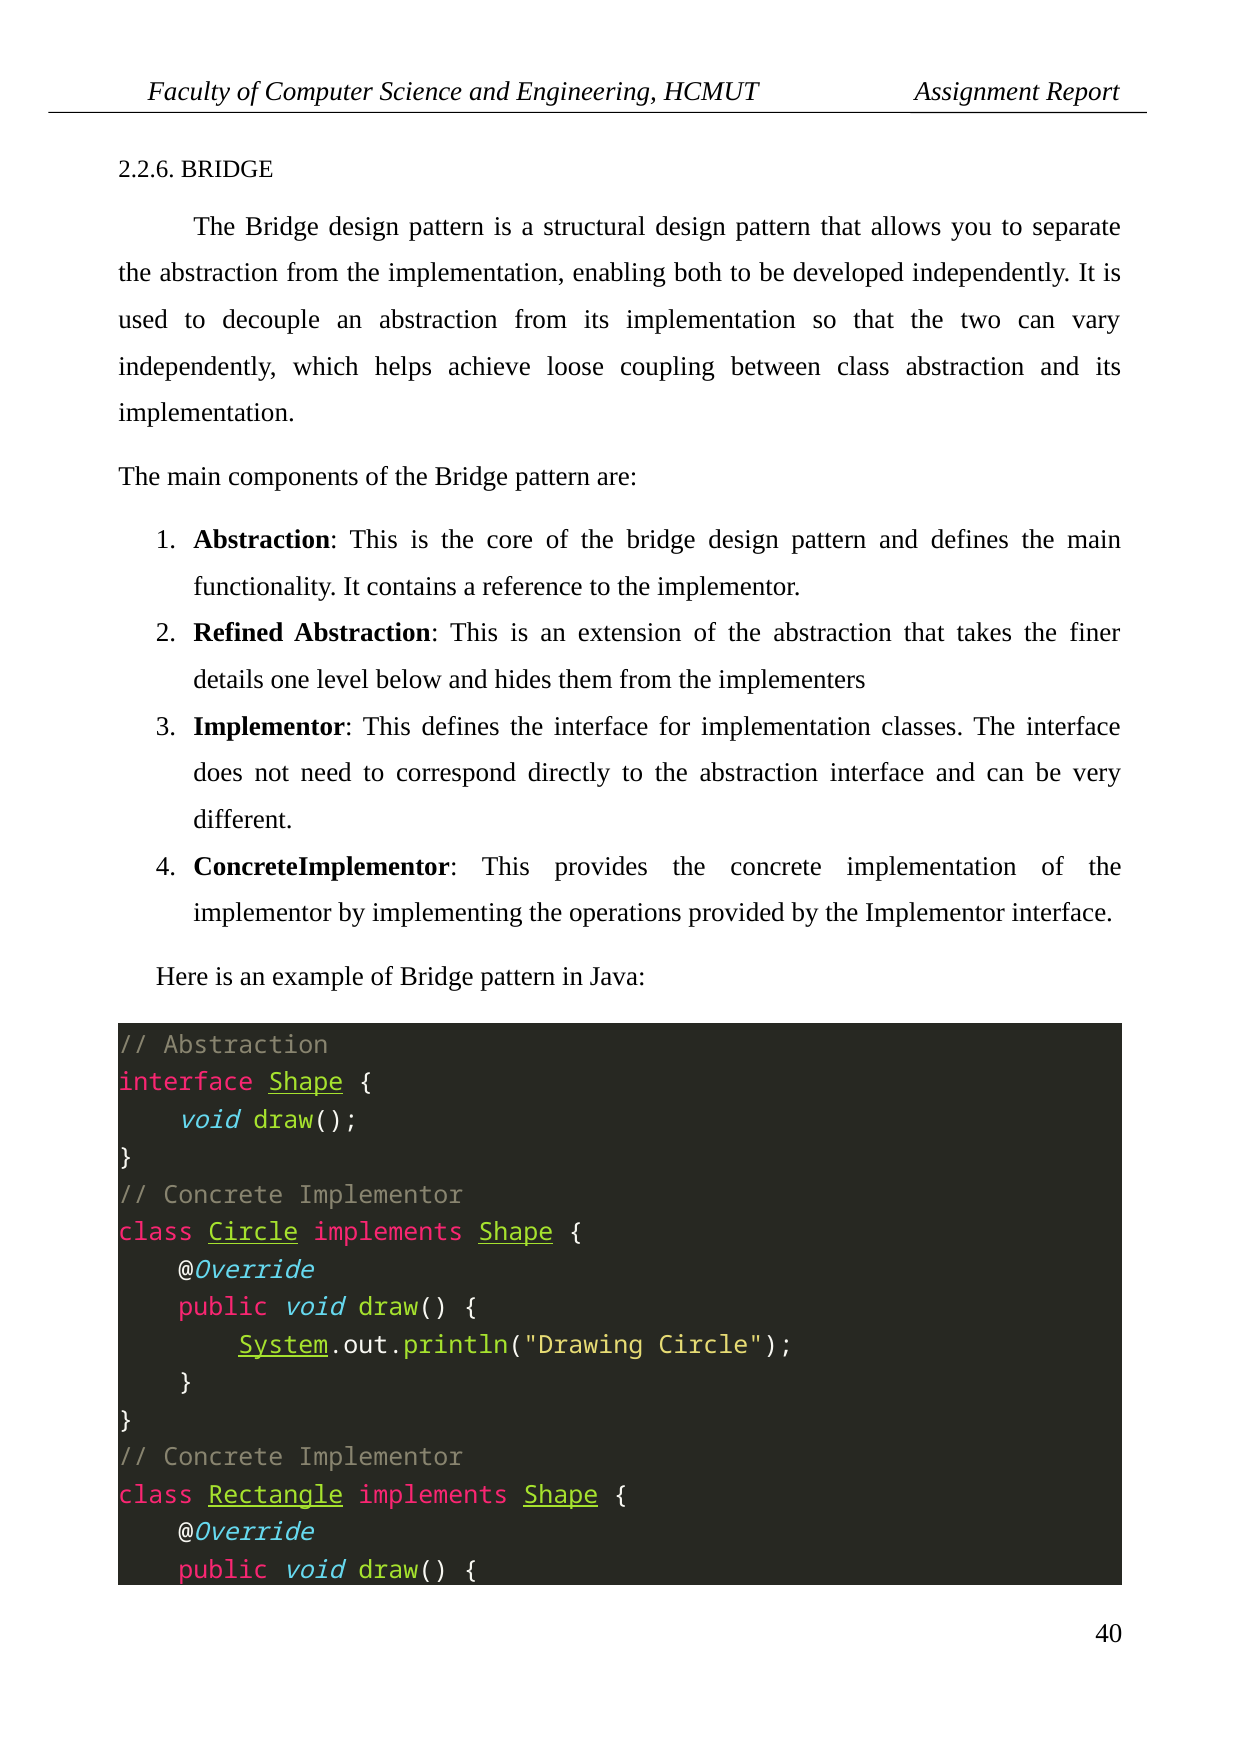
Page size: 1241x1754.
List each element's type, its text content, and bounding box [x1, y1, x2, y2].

text The Bridge design pattern is a structural design pattern that allows you to separate the abstraction from the implementation, enabling both to be developed independently. It is used to decouple an abstraction from its implementation so that the two can vary independently, which helps achieve loose coupling between class abstraction and its implementation. [118, 209, 1122, 427]
text } [118, 1135, 1122, 1173]
text Here is an example of Bridge pattern in Java: [156, 959, 1122, 991]
text } [118, 1360, 1122, 1398]
text void draw(); [118, 1098, 1122, 1135]
text @Override [118, 1248, 1122, 1285]
list Abstraction: This is the core of the bridge design pattern and defines the main functionality. It contains a reference to the implementor. [156, 523, 1122, 601]
list Refined Abstraction: This is an extension of the abstraction that takes the finer details one level below and hides them from the implementers [156, 616, 1122, 694]
text public void draw() { [118, 1548, 1122, 1585]
text interface Shape { [118, 1060, 1122, 1098]
text } [118, 1398, 1122, 1435]
text @Override [118, 1510, 1122, 1548]
list Implementor: This defines the interface for implementation classes. The interface does not need to correspond directly to the abstraction interface and can be very different. [156, 709, 1122, 834]
text System.out.println("Drawing Circle"); [118, 1323, 1122, 1360]
text class Rectangle implements Shape { [118, 1473, 1122, 1510]
text // Concrete Implementor [118, 1435, 1122, 1473]
text public void draw() { [118, 1285, 1122, 1323]
list ConcreteImplementor: This provides the concrete implementation of the implementor by implementing the operations provided by the Implementor interface. [156, 849, 1122, 927]
text // Concrete Implementor [118, 1173, 1122, 1210]
subtitle 2.2.6. BRIDGE [118, 154, 1122, 183]
text // Abstraction [118, 1023, 1122, 1060]
text The main components of the Bridge pattern are: [118, 459, 1122, 491]
text class Circle implements Shape { [118, 1210, 1122, 1248]
